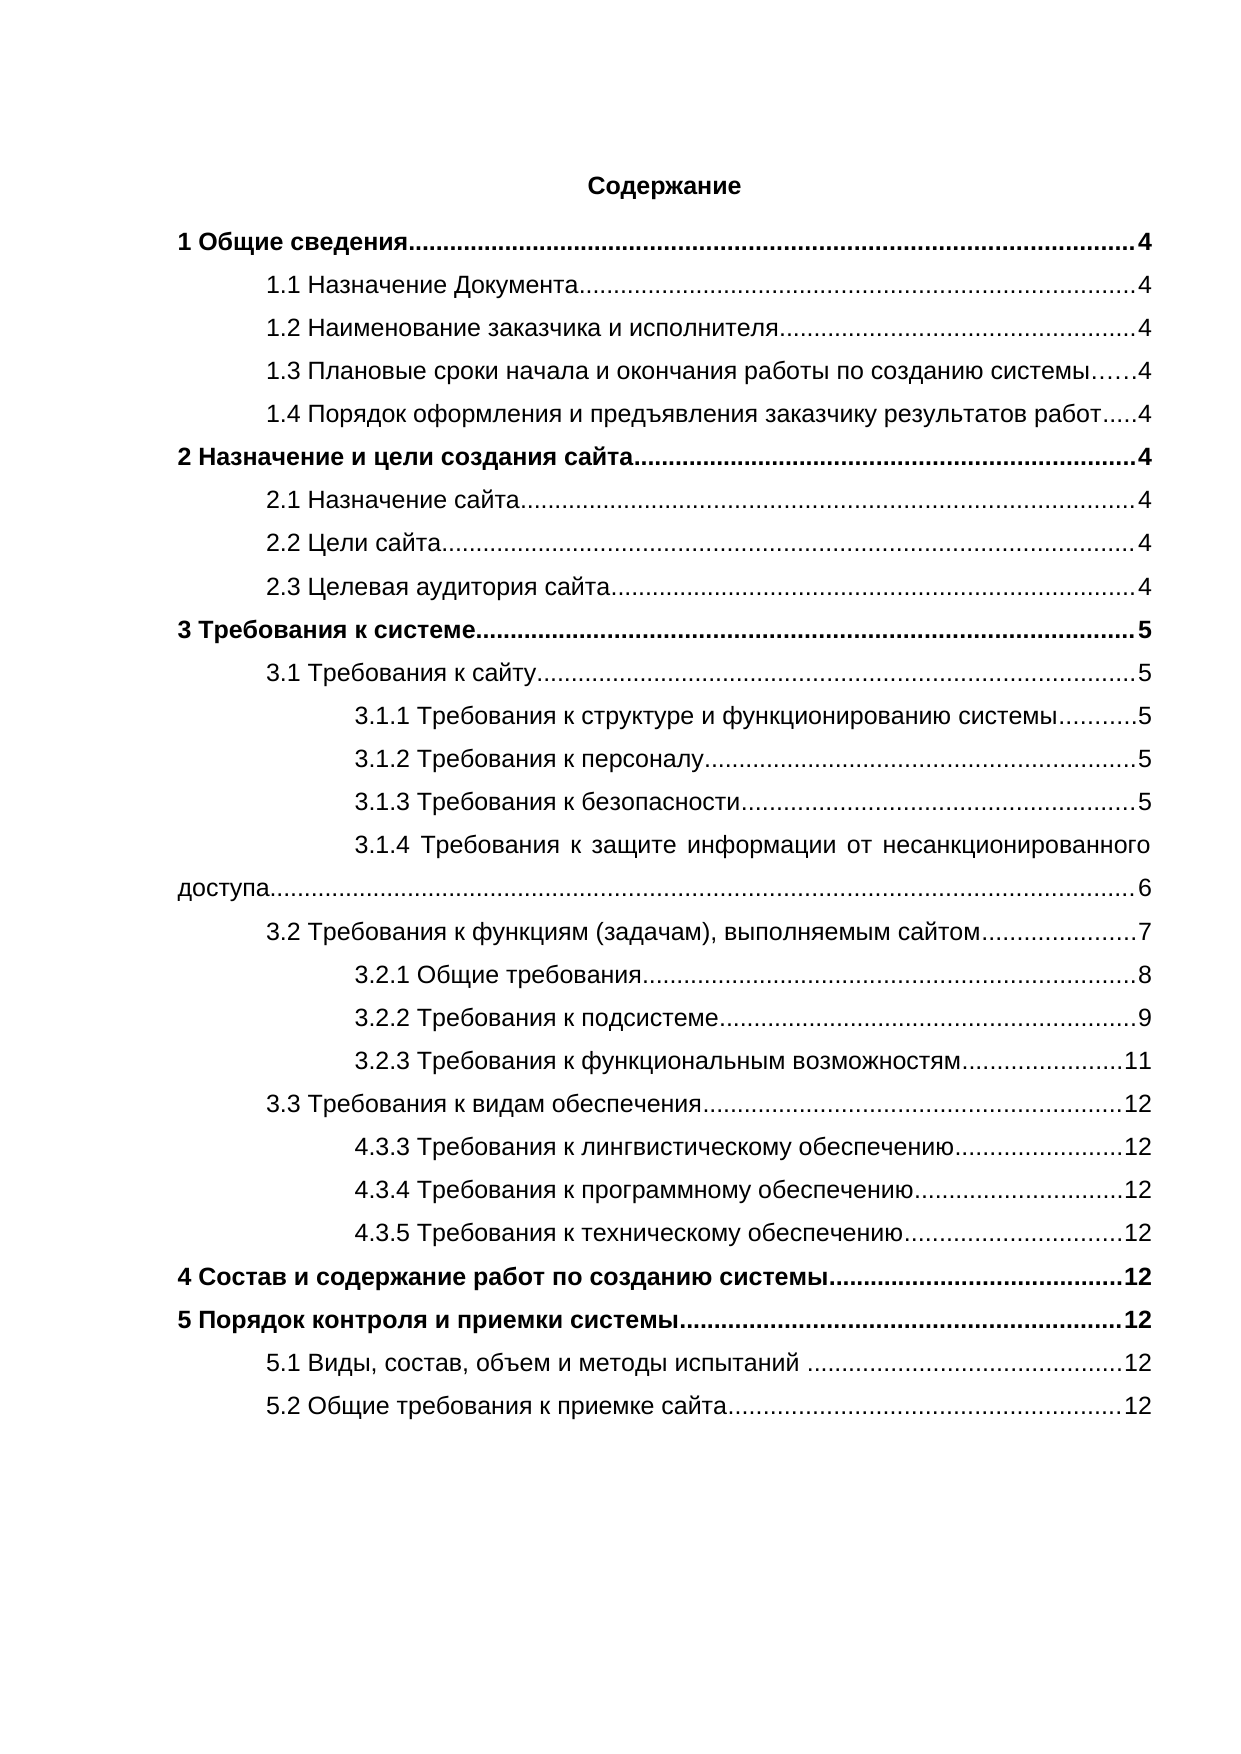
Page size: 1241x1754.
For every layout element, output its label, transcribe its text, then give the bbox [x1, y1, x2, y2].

text 3.1.4 Требования к защите информации от несанкционированного доступа 6 [177, 830, 1152, 902]
text 4.3.3 Требования к лингвистическому обеспечению 12 [177, 1132, 1152, 1161]
text 5.1 Виды, состав, объем и методы испытаний 12 [177, 1348, 1152, 1377]
text 4 Состав и содержание работ по созданию системы 12 [177, 1262, 1152, 1290]
text 3.2 Требования к функциям (задачам), выполняемым сайтом 7 [177, 917, 1152, 945]
text 3.2.3 Требования к функциональным возможностям 11 [177, 1046, 1152, 1075]
text 3.1.3 Требования к безопасности 5 [177, 787, 1152, 816]
text 1 Общие сведения 4 [177, 227, 1152, 255]
text 3.3 Требования к видам обеспечения 12 [177, 1089, 1152, 1118]
text 3 Требования к системе 5 [177, 615, 1152, 643]
text 2.1 Назначение сайта 4 [177, 485, 1152, 514]
text 2 Назначение и цели создания сайта 4 [177, 442, 1152, 471]
text 3.1 Требования к сайту 5 [177, 658, 1152, 687]
text 1.2 Наименование заказчика и исполнителя 4 [177, 313, 1152, 342]
text 4.3.4 Требования к программному обеспечению 12 [177, 1175, 1152, 1204]
text 3.1.2 Требования к персоналу 5 [177, 744, 1152, 773]
text 1.4 Порядок оформления и предъявления заказчику результатов работ 4 [177, 399, 1152, 428]
text 1.3 Плановые сроки начала и окончания работы по созданию системы 4 [177, 356, 1152, 385]
text 3.2.1 Общие требования 8 [177, 960, 1152, 988]
text 3.1.1 Требования к структуре и функционированию системы 5 [177, 701, 1152, 730]
text 2.3 Целевая аудитория сайта 4 [177, 572, 1152, 600]
text 3.2.2 Требования к подсистеме 9 [177, 1003, 1152, 1032]
text 1.1 Назначение Документа 4 [177, 270, 1152, 298]
text Содержание [177, 171, 1152, 200]
text 5.2 Общие требования к приемке сайта 12 [177, 1391, 1152, 1420]
text 4.3.5 Требования к техническому обеспечению 12 [177, 1218, 1152, 1247]
text 5 Порядок контроля и приемки системы 12 [177, 1305, 1152, 1333]
text 2.2 Цели сайта 4 [177, 528, 1152, 557]
